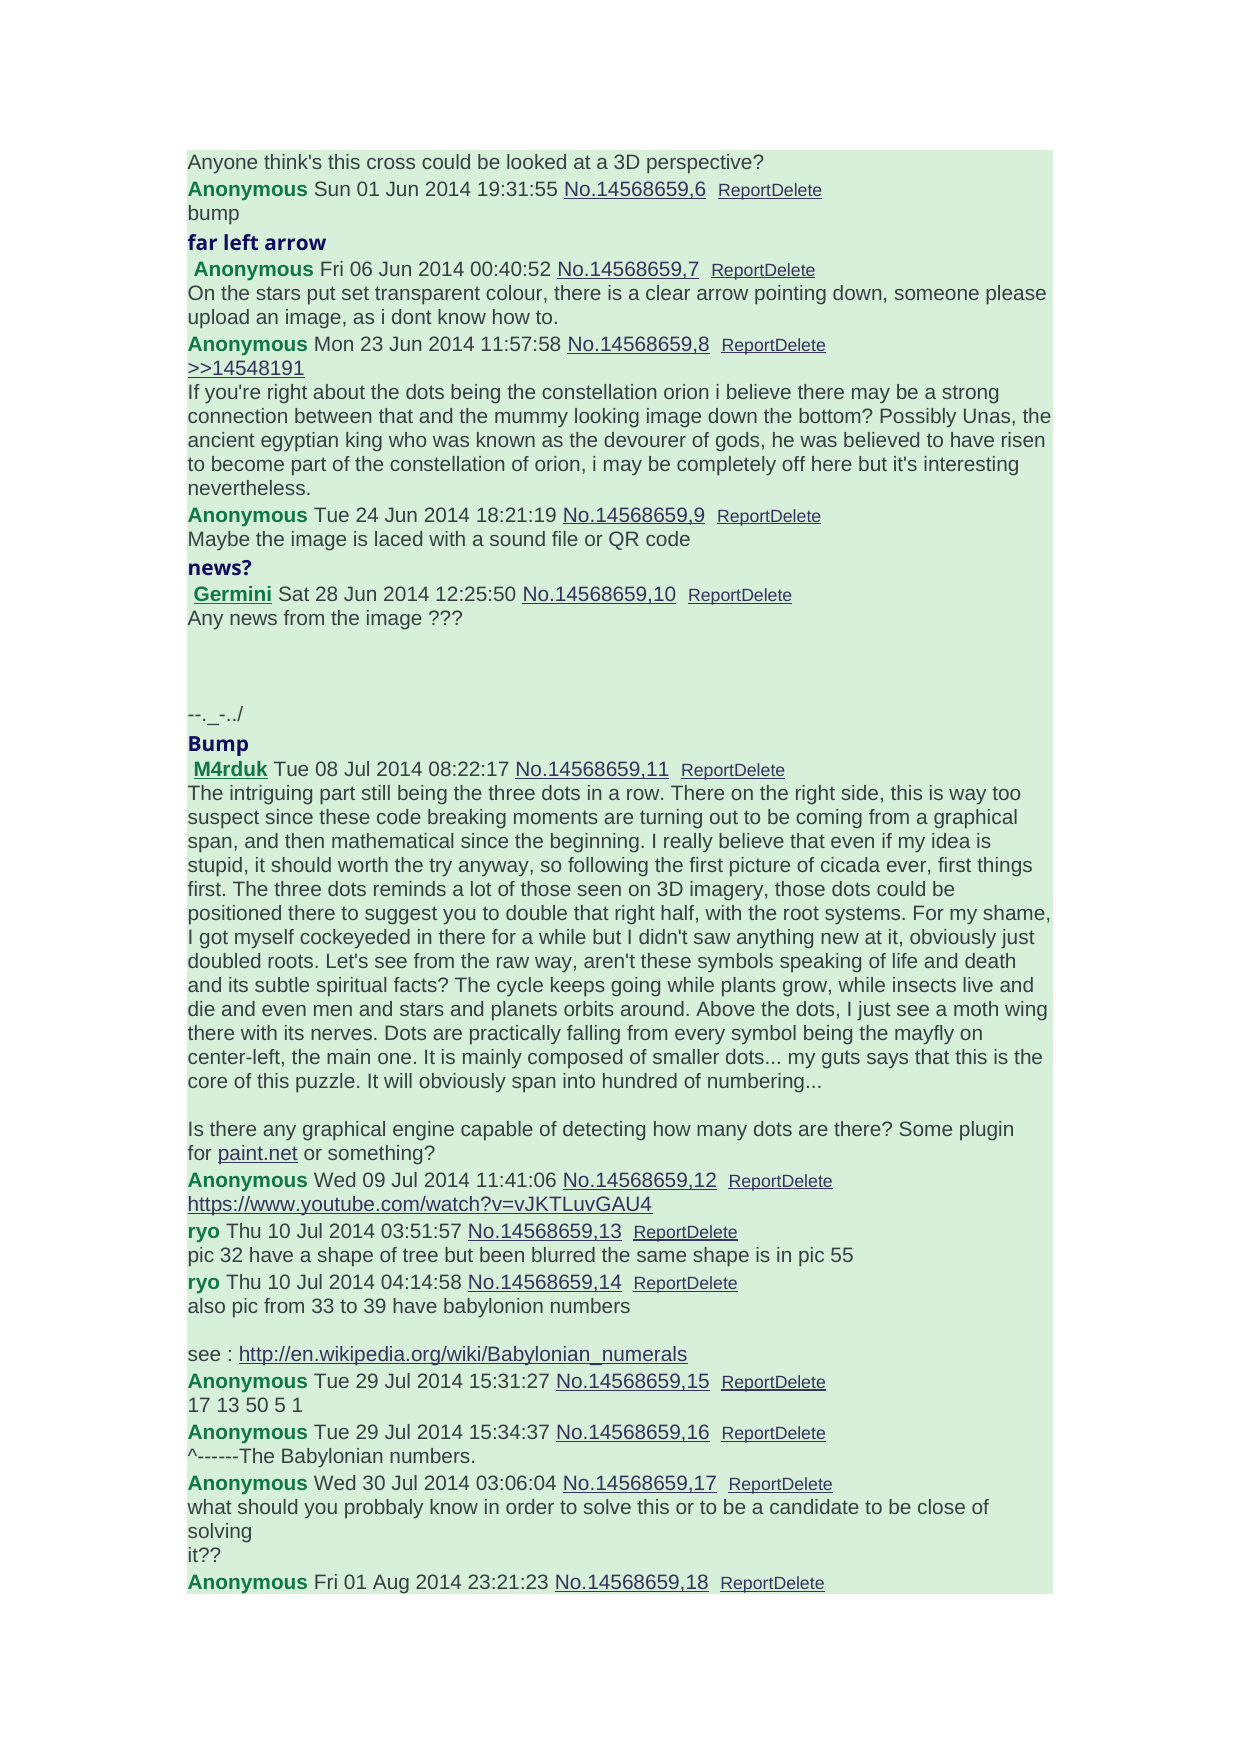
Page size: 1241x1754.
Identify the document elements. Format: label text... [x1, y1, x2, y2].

text Anyone think's this cross could be looked at a 3D perspective? [187, 150, 1053, 174]
text Anonymous Fri 06 Jun 2014 00:40:52 No.14568659,7 ReportDelete [187, 257, 1053, 281]
text Anonymous Tue 29 Jul 2014 15:31:27 No.14568659,15 ReportDelete [187, 1369, 1053, 1393]
text Anonymous Wed 09 Jul 2014 11:41:06 No.14568659,12 ReportDelete [187, 1168, 1053, 1192]
text Germini Sat 28 Jun 2014 12:25:50 No.14568659,10 ReportDelete [187, 582, 1053, 606]
text Bump [187, 729, 1053, 757]
text Anonymous Sun 01 Jun 2014 19:31:55 No.14568659,6 ReportDelete [187, 177, 1053, 201]
text ryo Thu 10 Jul 2014 04:14:58 No.14568659,14 ReportDelete [187, 1270, 1053, 1294]
text news? [187, 553, 1053, 582]
text Anonymous Mon 23 Jun 2014 11:57:58 No.14568659,8 ReportDelete [187, 332, 1053, 356]
text Maybe the image is laced with a sound file or QR code [187, 526, 1053, 550]
text Anonymous Tue 29 Jul 2014 15:34:37 No.14568659,16 ReportDelete [187, 1420, 1053, 1444]
text far left arrow [187, 228, 1053, 257]
text ryo Thu 10 Jul 2014 03:51:57 No.14568659,13 ReportDelete [187, 1219, 1053, 1243]
text On the stars put set transparent colour, there is a clear arrow pointing down, someone please upload an image, as i dont know how to. [187, 281, 1053, 328]
text >>14548191 If you're right about the dots being the constellation orion i believe there may be a strong connection between that and the mummy looking image down the bottom? Possibly Unas, the ancient egyptian king who was known as the devourer of gods, he was believed to have risen to become part of the constellation of orion, i may be completely off here but it's interesting nevertheless. [187, 356, 1053, 499]
text 17 13 50 5 1 [187, 1393, 1053, 1417]
text bump [187, 201, 1053, 225]
text pic 32 have a shape of tree but been blurred the same shape is in pic 55 [187, 1243, 1053, 1267]
text Anonymous Wed 30 Jul 2014 03:06:04 No.14568659,17 ReportDelete [187, 1471, 1053, 1495]
text Any news from the image ??? --._-../ [187, 606, 1053, 726]
text Anonymous Fri 01 Aug 2014 23:21:23 No.14568659,18 ReportDelete [187, 1570, 1053, 1594]
text ^------The Babylonian numbers. [187, 1444, 1053, 1468]
text https://www.youtube.com/watch?v=vJKTLuvGAU4 [187, 1192, 1053, 1216]
text also pic from 33 to 39 have babylonion numbers see : http://en.wikipedia.org/wiki/Babylonian_numerals [187, 1294, 1053, 1366]
text M4rduk Tue 08 Jul 2014 08:22:17 No.14568659,11 ReportDelete [187, 757, 1053, 781]
text Anonymous Tue 24 Jun 2014 18:21:19 No.14568659,9 ReportDelete [187, 502, 1053, 526]
text what should you probbaly know in order to solve this or to be a candidate to be close of solving it?? [187, 1495, 1053, 1567]
text The intriguing part still being the three dots in a row. There on the right side, this is way too suspect since these code breaking moments are turning out to be coming from a graphical span, and then mathematical since the beginning. I really believe that even if my idea is stupid, it should worth the try anyway, so following the first picture of cicada ever, first things first. The three dots reminds a lot of those seen on 3D imagery, those dots could be positioned there to suggest you to double that right half, with the root systems. For my shame, I got myself cockeyeded in there for a while but I didn't saw anything new at it, obviously just doubled roots. Let's see from the raw way, aren't these symbols speaking of life and death and its subtle spiritual facts? The cycle keeps going while plants grow, while insects live and die and even men and stars and planets orbits around. Above the dots, I just see a moth wing there with its nerves. Dots are practically falling from every symbol being the mayfly on center-left, the main one. It is mainly composed of smaller dots... my guts says that this is the core of this puzzle. It will obviously span into hundred of numbering... Is there any graphical engine capable of detecting how many dots are there? Some plugin for paint.net or something? [187, 781, 1053, 1164]
